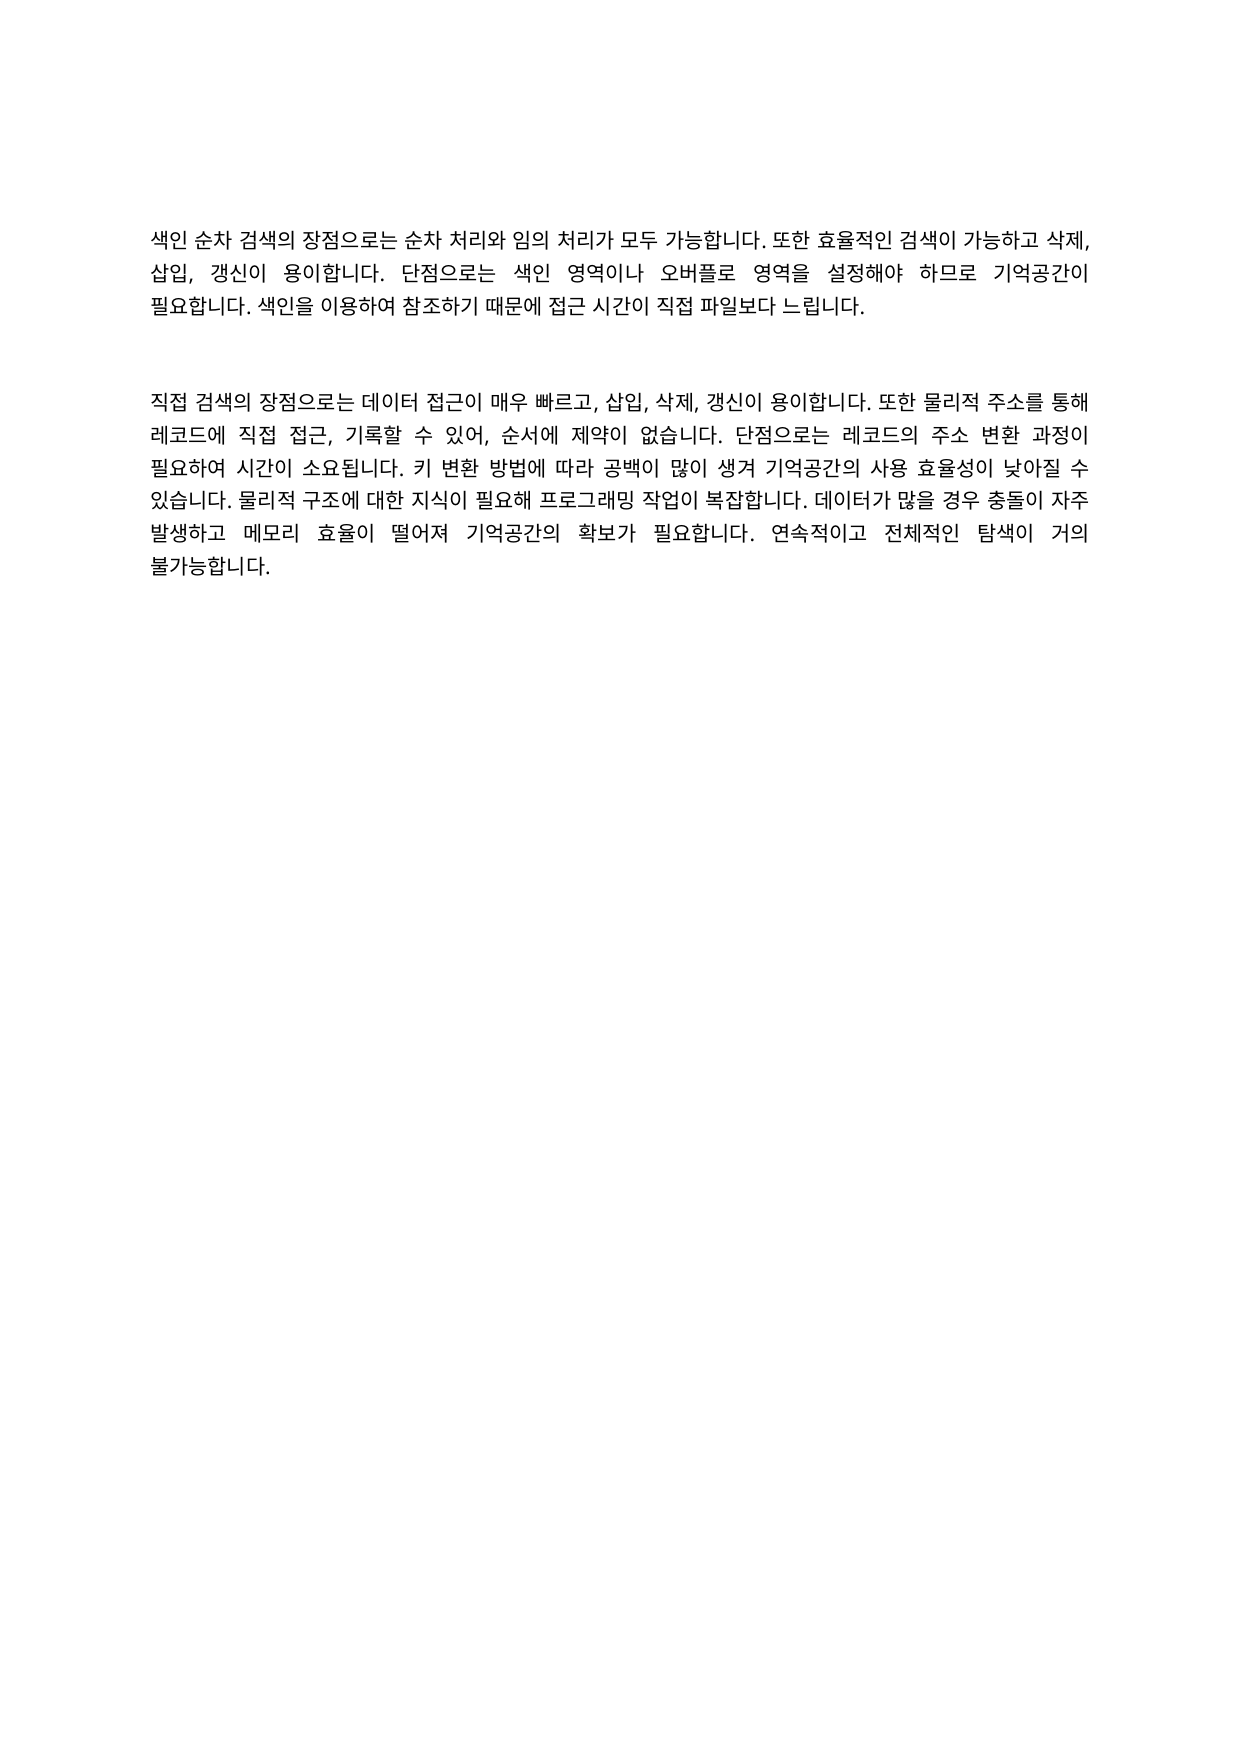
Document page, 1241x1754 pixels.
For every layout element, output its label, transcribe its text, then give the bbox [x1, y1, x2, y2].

text 직접 검색의 장점으로는 데이터 접근이 매우 빠르고, 삽입, 삭제, 갱신이 용이합니다. 또한 물리적 주소를 통해 레코드에 직접 접근, 기록할 수 있어, 순서에 제약이 없습니다. 단점으로는 레코드의 주소 변환 과정이 필요하여 시간이 소요됩니다. 키 변환 방법에 따라 공백이 많이 생겨 기억공간의 사용 효율성이 낮아질 수 있습니다. 물리적 구조에 대한 지식이 필요해 프로그래밍 작업이 복잡합니다. 데이터가 많을 경우 충돌이 자주 발생하고 메모리 효율이 떨어져 기억공간의 확보가 필요합니다. 연속적이고 전체적인 탐색이 거의 불가능합니다. [150, 387, 1090, 580]
text 색인 순차 검색의 장점으로는 순차 처리와 임의 처리가 모두 가능합니다. 또한 효율적인 검색이 가능하고 삭제, 삽입, 갱신이 용이합니다. 단점으로는 색인 영역이나 오버플로 영역을 설정해야 하므로 기억공간이 필요합니다. 색인을 이용하여 참조하기 때문에 접근 시간이 직접 파일보다 느립니다. [150, 224, 1090, 320]
